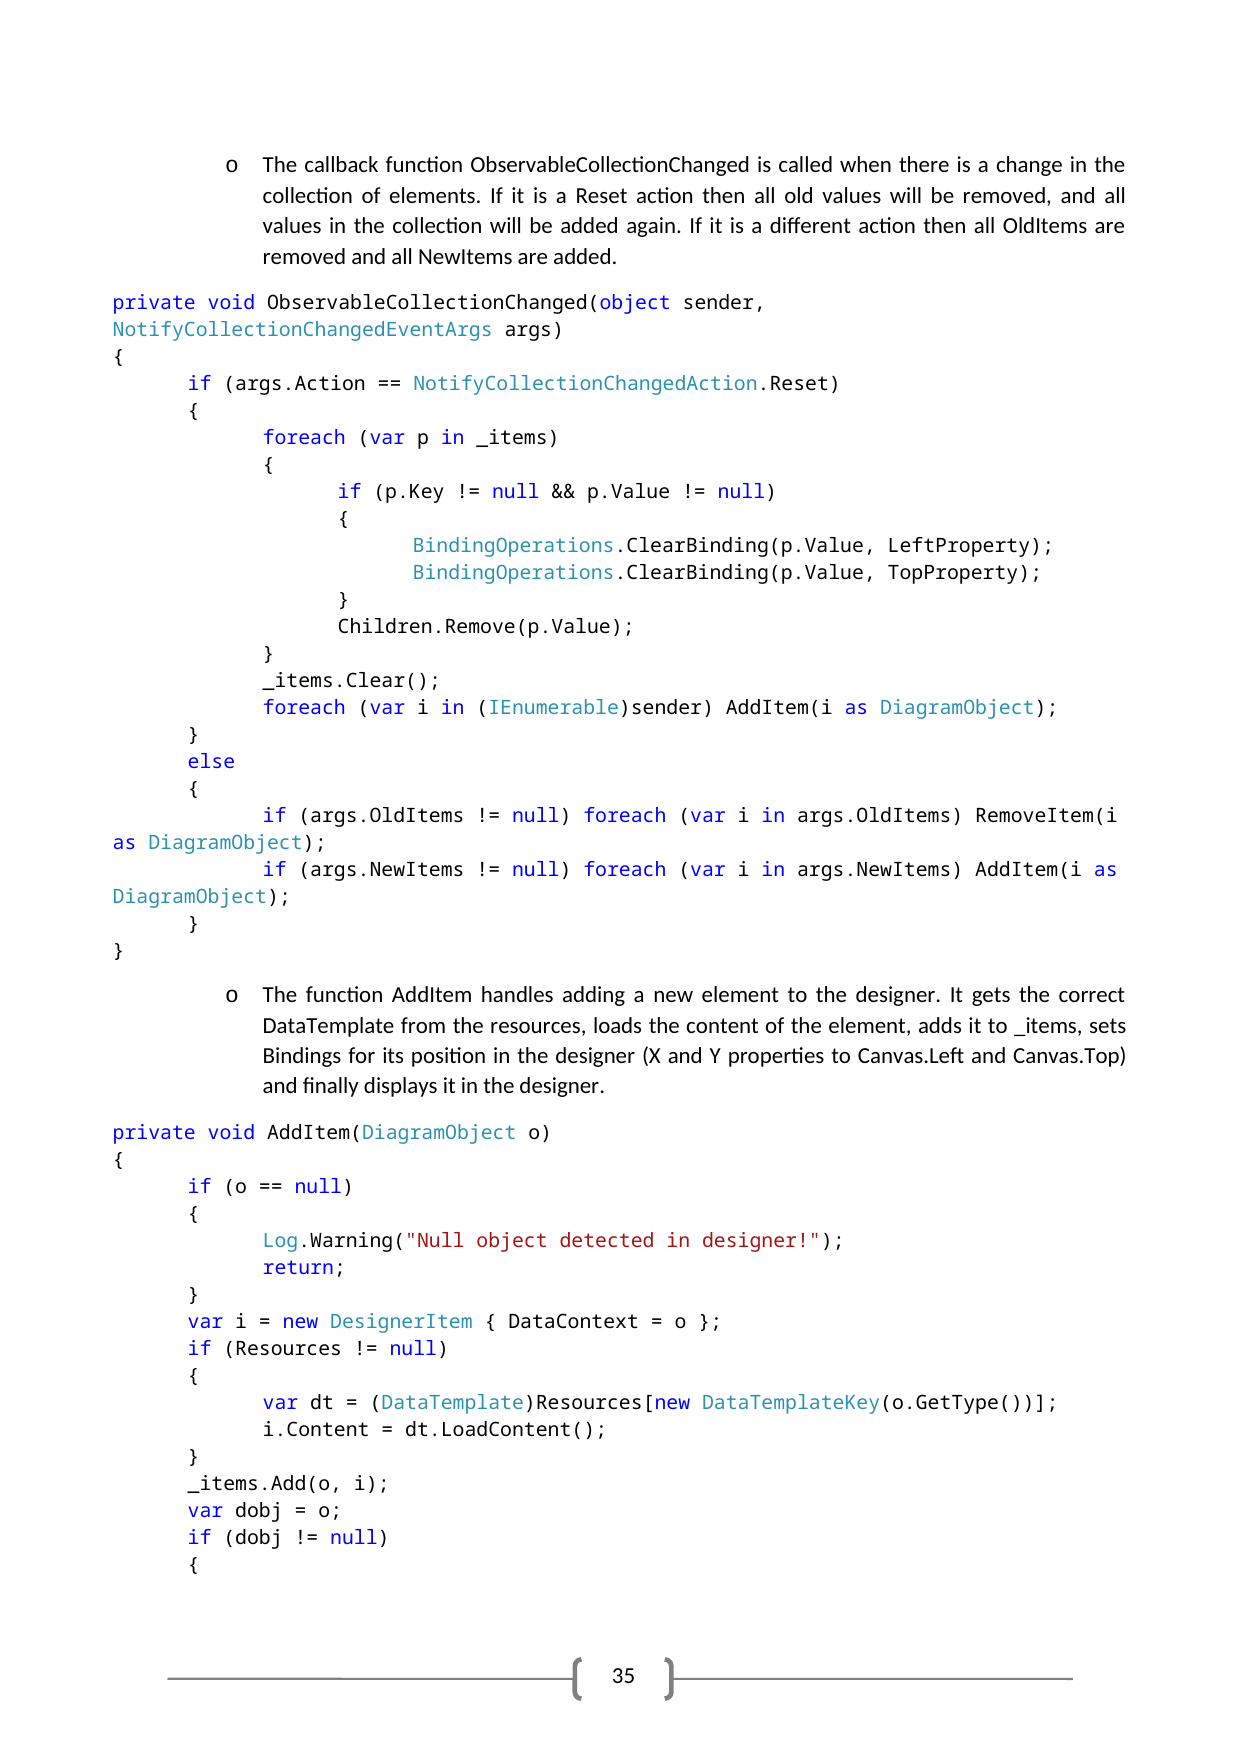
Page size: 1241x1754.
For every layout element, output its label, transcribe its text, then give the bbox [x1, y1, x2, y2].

text Log.Warning("Null object detected in designer!"); [112, 1226, 1128, 1253]
text foreach (var i in (IEnumerable)sender) AddItem(i as DiagramObject); [112, 693, 1128, 720]
text Children.Remove(p.Value); [112, 612, 1128, 639]
text { [112, 343, 1128, 369]
text { [112, 1199, 1128, 1226]
text } [112, 1280, 1128, 1307]
text else [112, 747, 1128, 774]
text if (args.OldItems != null) foreach (var i in args.OldItems) RemoveItem(i as DiagramObject); [112, 801, 1128, 855]
text _items.Add(o, i); [112, 1469, 1128, 1496]
text } [112, 720, 1128, 747]
text foreach (var p in _items) [112, 423, 1128, 451]
text private void AddItem(DiagramObject o) [112, 1118, 1128, 1145]
text _items.Clear(); [112, 666, 1128, 693]
text { [112, 774, 1128, 801]
text { [112, 1145, 1128, 1172]
text } [112, 936, 1128, 963]
text var dt = (DataTemplate)Resources[new DataTemplateKey(o.GetType())]; [112, 1388, 1128, 1415]
text } [112, 639, 1128, 666]
text private void ObservableCollectionChanged(object sender, NotifyCollectionChangedEventArgs args) [112, 289, 1128, 343]
list The function AddItem handles adding a new element to the designer. It gets the correct DataTemplate from the resources, loads the content of the element, adds it to _items, sets Bindings for its position in the designer (X and Y properties to Canvas.Left and Canvas.Top) and finally displays it in the designer. [225, 980, 1128, 1099]
text BindingOperations.ClearBinding(p.Value, TopProperty); [112, 558, 1128, 585]
text return; [112, 1253, 1128, 1280]
list The callback function ObservableCollectionChanged is called when there is a change in the collection of elements. If it is a Reset action then all old values will be removed, and all values in the collection will be added again. If it is a different action then all OldItems are removed and all NewItems are added. [225, 150, 1128, 270]
text } [112, 1442, 1128, 1469]
text if (Resources != null) [112, 1334, 1128, 1361]
text { [112, 397, 1128, 423]
text { [112, 504, 1128, 531]
text if (o == null) [112, 1172, 1128, 1199]
text } [112, 909, 1128, 936]
text { [112, 451, 1128, 477]
text if (args.Action == NotifyCollectionChangedAction.Reset) [112, 369, 1128, 397]
text { [112, 1361, 1128, 1388]
text { [112, 1550, 1128, 1577]
text if (dobj != null) [112, 1523, 1128, 1550]
text var dobj = o; [112, 1496, 1128, 1523]
text var i = new DesignerItem { DataContext = o }; [112, 1307, 1128, 1334]
text if (args.NewItems != null) foreach (var i in args.NewItems) AddItem(i as DiagramObject); [112, 855, 1128, 909]
text if (p.Key != null && p.Value != null) [112, 477, 1128, 504]
text } [112, 585, 1128, 612]
text BindingOperations.ClearBinding(p.Value, LeftProperty); [112, 531, 1128, 558]
text i.Content = dt.LoadContent(); [112, 1415, 1128, 1442]
